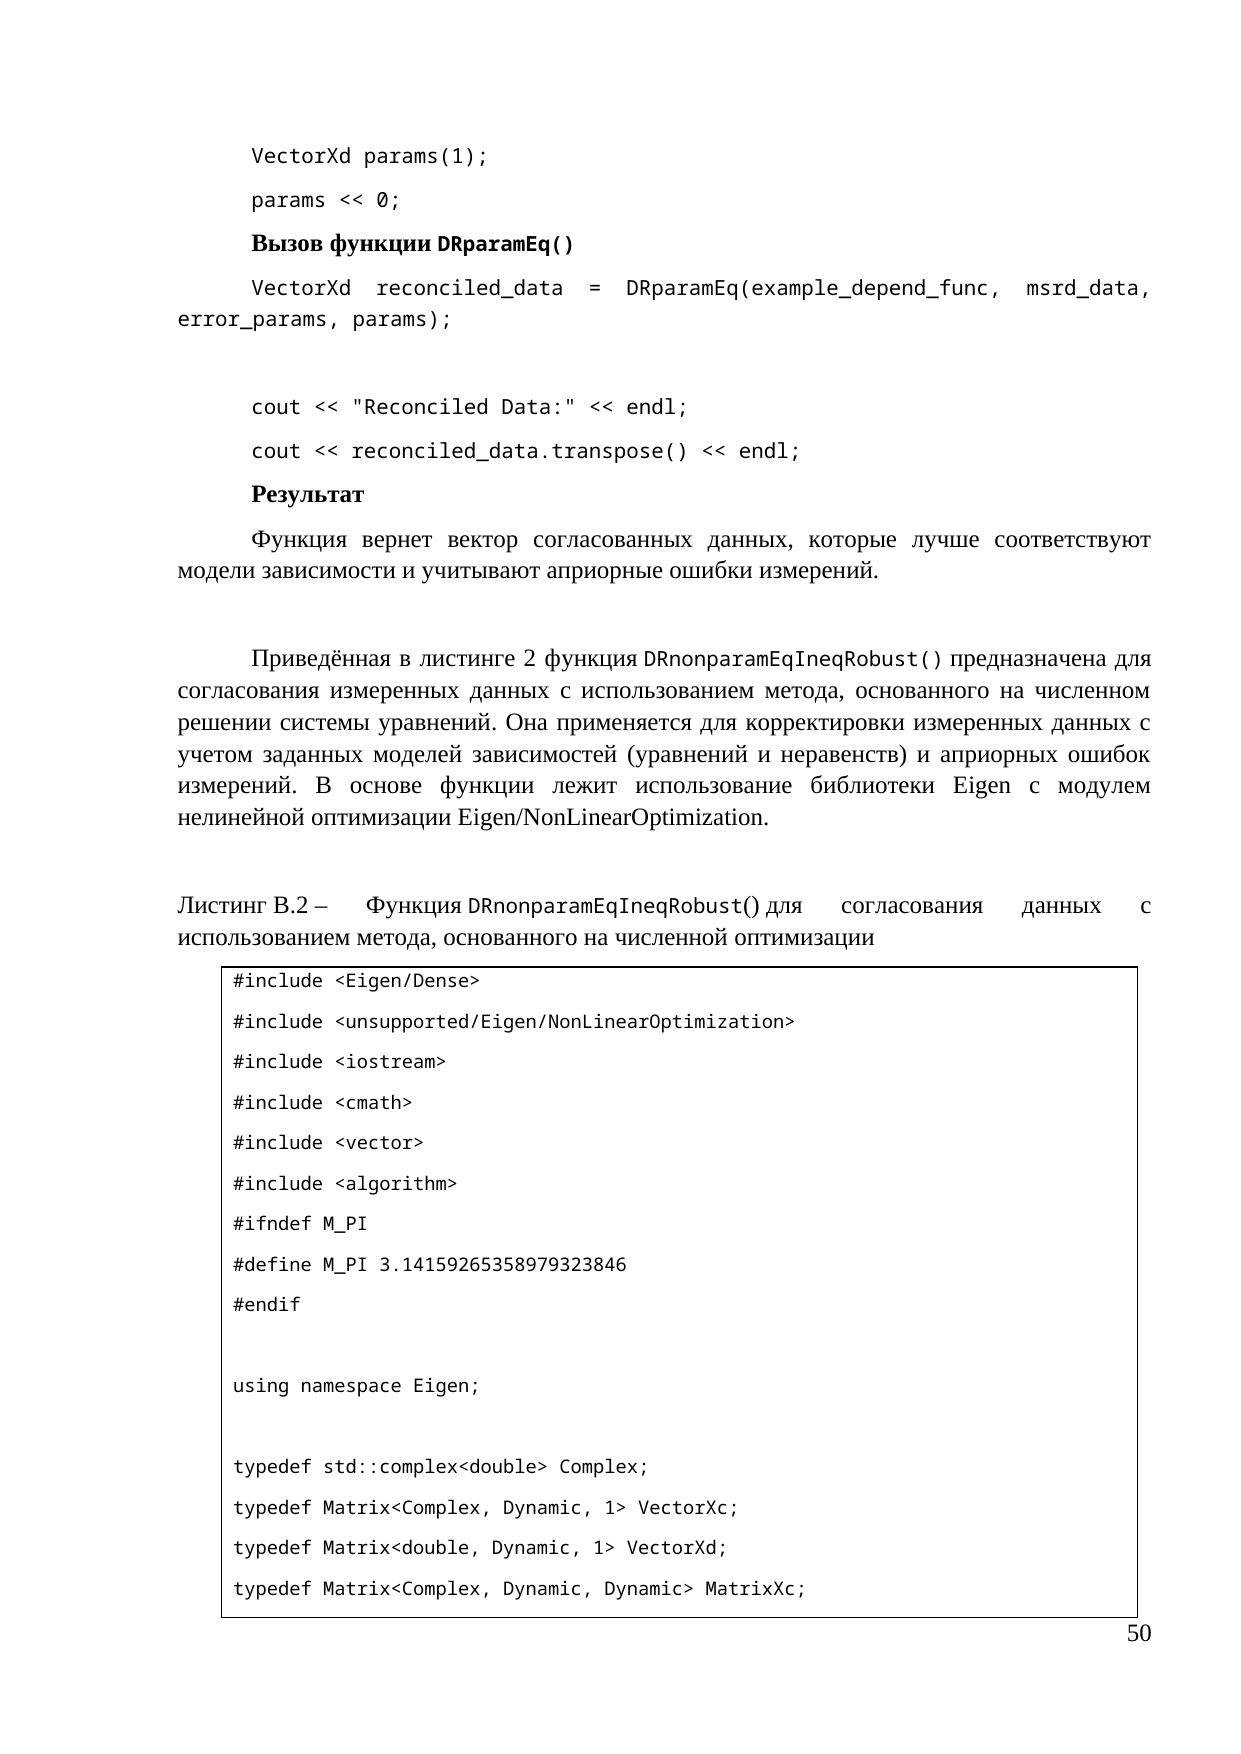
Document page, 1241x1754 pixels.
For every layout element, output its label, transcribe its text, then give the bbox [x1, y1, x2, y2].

text Вызов функции DRparamEq() [177, 228, 1152, 258]
text cout << "Reconciled Data:" << endl; [177, 392, 1152, 421]
text Приведённая в листинге 2 функция DRnonparamEqIneqRobust() предназначена для согласования измеренных данных с использованием метода, основанного на численном решении системы уравнений. Она применяется для корректировки измеренных данных с учетом заданных моделей зависимостей (уравнений и неравенств) и априорных ошибок измерений. В основе функции лежит использование библиотеки Eigen с модулем нелинейной оптимизации Eigen/NonLinearOptimization. [177, 643, 1152, 831]
text Листинг В.2 – Функция DRnonparamEqIneqRobust() для согласования данных с использованием метода, основанного на численной оптимизации [177, 890, 1152, 951]
text Результат [177, 479, 1152, 508]
text VectorXd reconciled_data = DRparamEq(example_depend_func, msrd_data, error_params, params); [177, 273, 1152, 333]
text params << 0; [177, 185, 1152, 213]
text VectorXd params(1); [177, 141, 1152, 169]
text Функция вернет вектор согласованных данных, которые лучше соответствуют модели зависимости и учитывают априорные ошибки измерений. [177, 524, 1152, 584]
text cout << reconciled_data.transpose() << endl; [177, 436, 1152, 464]
